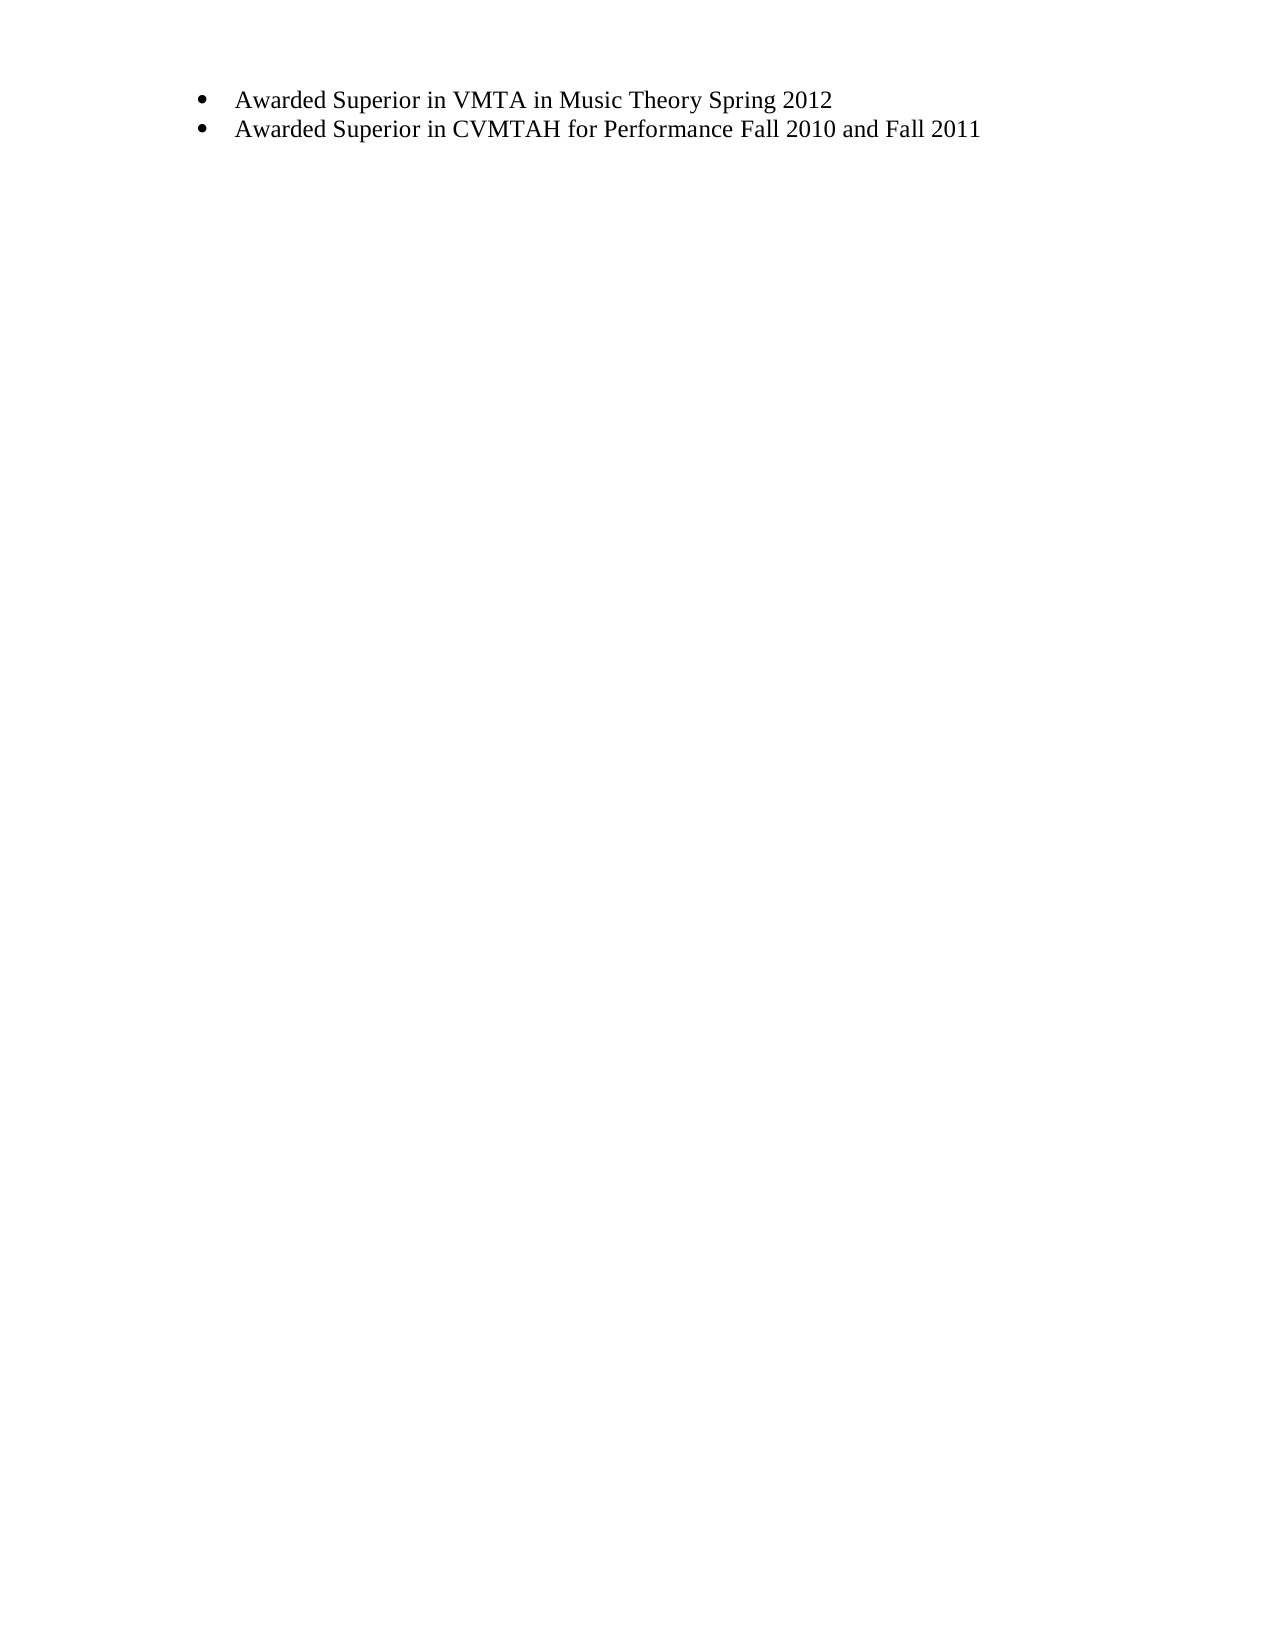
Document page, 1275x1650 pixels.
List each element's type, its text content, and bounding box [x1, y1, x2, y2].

text  Awarded Superior in CVMTAH for Performance Fall 2010 and Fall 2011 [198, 114, 1125, 143]
text  Awarded Superior in VMTA in Music Theory Spring 2012 [198, 86, 1125, 114]
